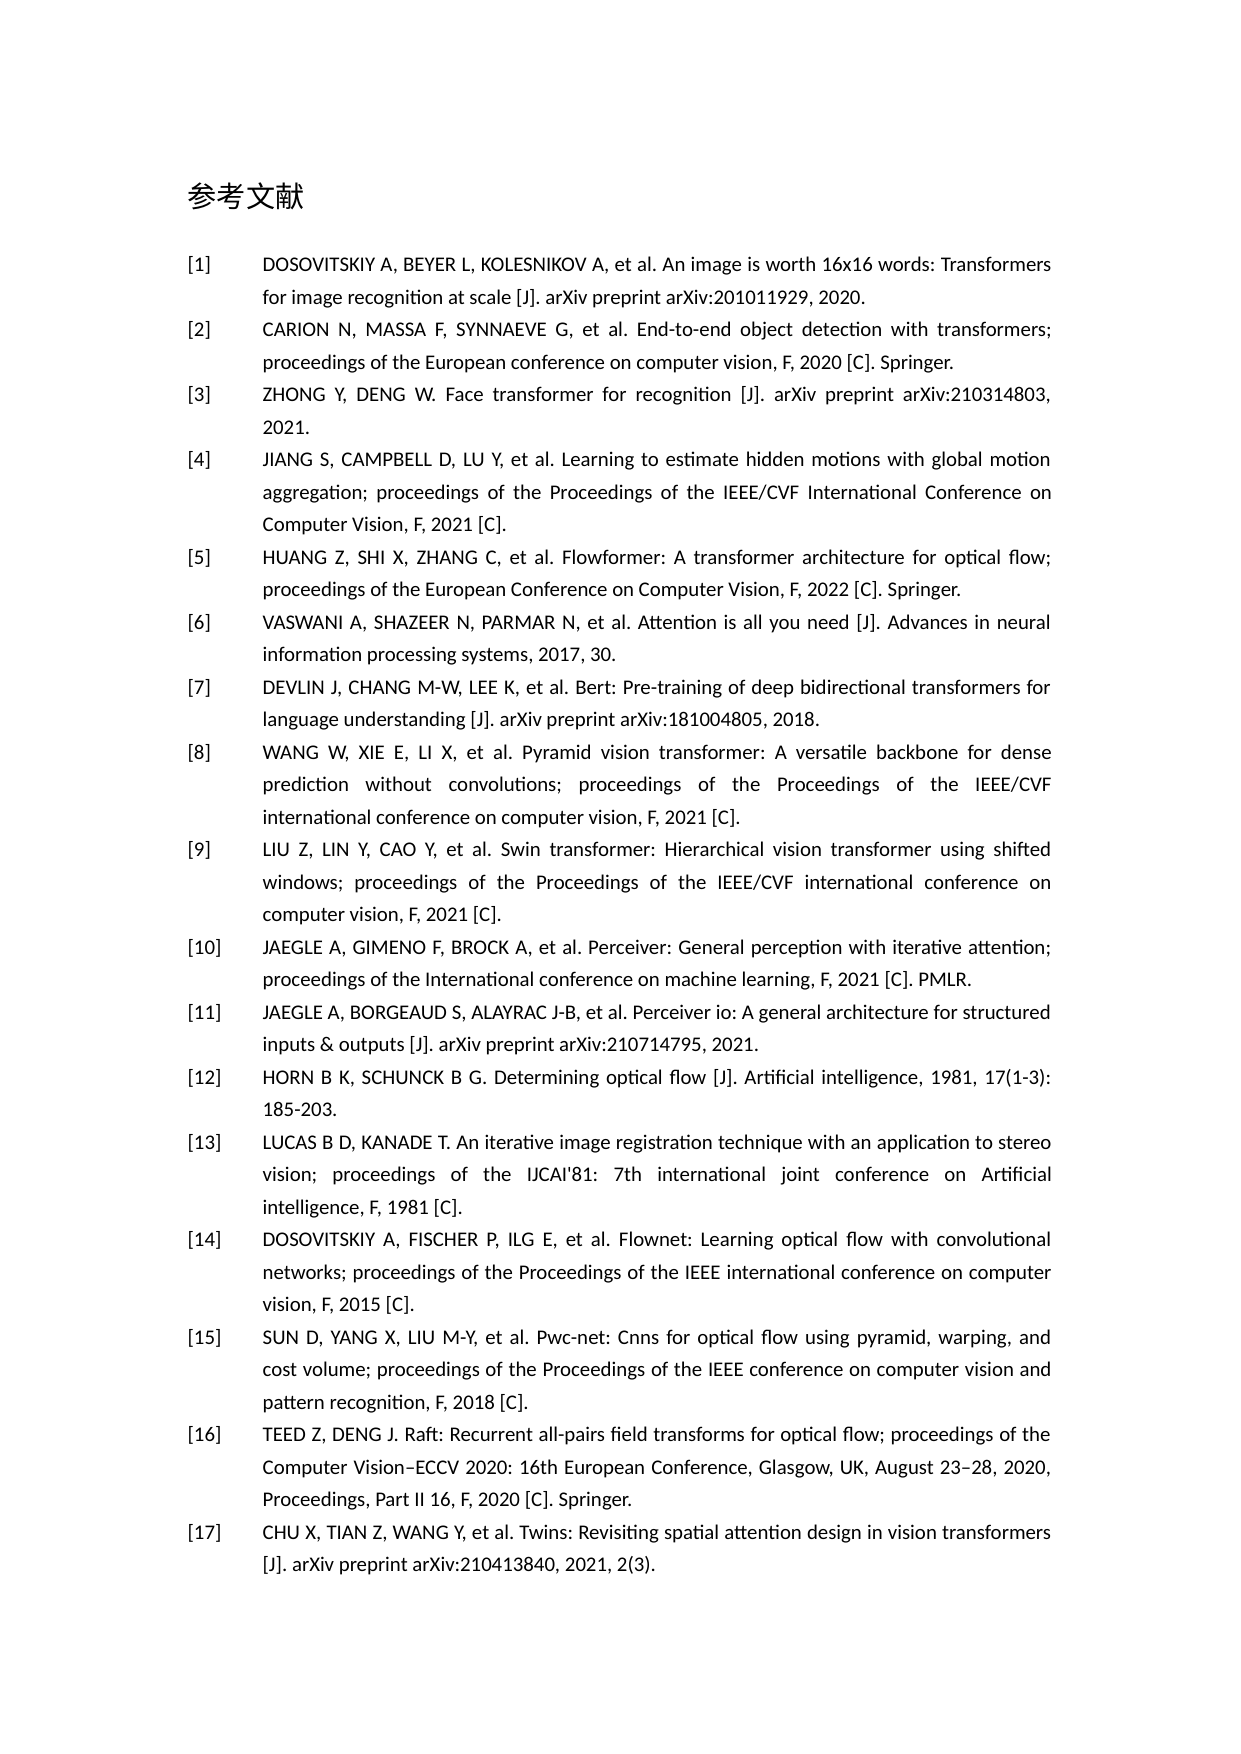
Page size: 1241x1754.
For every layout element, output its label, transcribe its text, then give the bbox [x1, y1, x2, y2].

text [14] DOSOVITSKIY A, FISCHER P, ILG E, et al. Flownet: Learning optical flow with convolutional networks; proceedings of the Proceedings of the IEEE international conference on computer vision, F, 2015 [C]. [187, 1223, 1053, 1321]
text [5] HUANG Z, SHI X, ZHANG C, et al. Flowformer: A transformer architecture for optical flow; proceedings of the European Conference on Computer Vision, F, 2022 [C]. Springer. [187, 541, 1053, 606]
text [4] JIANG S, CAMPBELL D, LU Y, et al. Learning to estimate hidden motions with global motion aggregation; proceedings of the Proceedings of the IEEE/CVF International Conference on Computer Vision, F, 2021 [C]. [187, 443, 1053, 541]
text [9] LIU Z, LIN Y, CAO Y, et al. Swin transformer: Hierarchical vision transformer using shifted windows; proceedings of the Proceedings of the IEEE/CVF international conference on computer vision, F, 2021 [C]. [187, 833, 1053, 931]
text [12] HORN B K, SCHUNCK B G. Determining optical flow [J]. Artificial intelligence, 1981, 17(1-3): 185-203. [187, 1061, 1053, 1126]
text [16] TEED Z, DENG J. Raft: Recurrent all-pairs field transforms for optical flow; proceedings of the Computer Vision–ECCV 2020: 16th European Conference, Glasgow, UK, August 23–28, 2020, Proceedings, Part II 16, F, 2020 [C]. Springer. [187, 1418, 1053, 1516]
text 参考文献 [187, 162, 1053, 227]
text [7] DEVLIN J, CHANG M-W, LEE K, et al. Bert: Pre-training of deep bidirectional transformers for language understanding [J]. arXiv preprint arXiv:181004805, 2018. [187, 671, 1053, 736]
text [6] VASWANI A, SHAZEER N, PARMAR N, et al. Attention is all you need [J]. Advances in neural information processing systems, 2017, 30. [187, 606, 1053, 671]
text [15] SUN D, YANG X, LIU M-Y, et al. Pwc-net: Cnns for optical flow using pyramid, warping, and cost volume; proceedings of the Proceedings of the IEEE conference on computer vision and pattern recognition, F, 2018 [C]. [187, 1321, 1053, 1418]
text [11] JAEGLE A, BORGEAUD S, ALAYRAC J-B, et al. Perceiver io: A general architecture for structured inputs & outputs [J]. arXiv preprint arXiv:210714795, 2021. [187, 996, 1053, 1061]
text [2] CARION N, MASSA F, SYNNAEVE G, et al. End-to-end object detection with transformers; proceedings of the European conference on computer vision, F, 2020 [C]. Springer. [187, 313, 1053, 378]
text [3] ZHONG Y, DENG W. Face transformer for recognition [J]. arXiv preprint arXiv:210314803, 2021. [187, 378, 1053, 443]
text [10] JAEGLE A, GIMENO F, BROCK A, et al. Perceiver: General perception with iterative attention; proceedings of the International conference on machine learning, F, 2021 [C]. PMLR. [187, 931, 1053, 996]
text [13] LUCAS B D, KANADE T. An iterative image registration technique with an application to stereo vision; proceedings of the IJCAI'81: 7th international joint conference on Artificial intelligence, F, 1981 [C]. [187, 1126, 1053, 1223]
text [17] CHU X, TIAN Z, WANG Y, et al. Twins: Revisiting spatial attention design in vision transformers [J]. arXiv preprint arXiv:210413840, 2021, 2(3). [187, 1516, 1053, 1581]
text [1] DOSOVITSKIY A, BEYER L, KOLESNIKOV A, et al. An image is worth 16x16 words: Transformers for image recognition at scale [J]. arXiv preprint arXiv:201011929, 2020. [187, 248, 1053, 313]
text [8] WANG W, XIE E, LI X, et al. Pyramid vision transformer: A versatile backbone for dense prediction without convolutions; proceedings of the Proceedings of the IEEE/CVF international conference on computer vision, F, 2021 [C]. [187, 736, 1053, 833]
